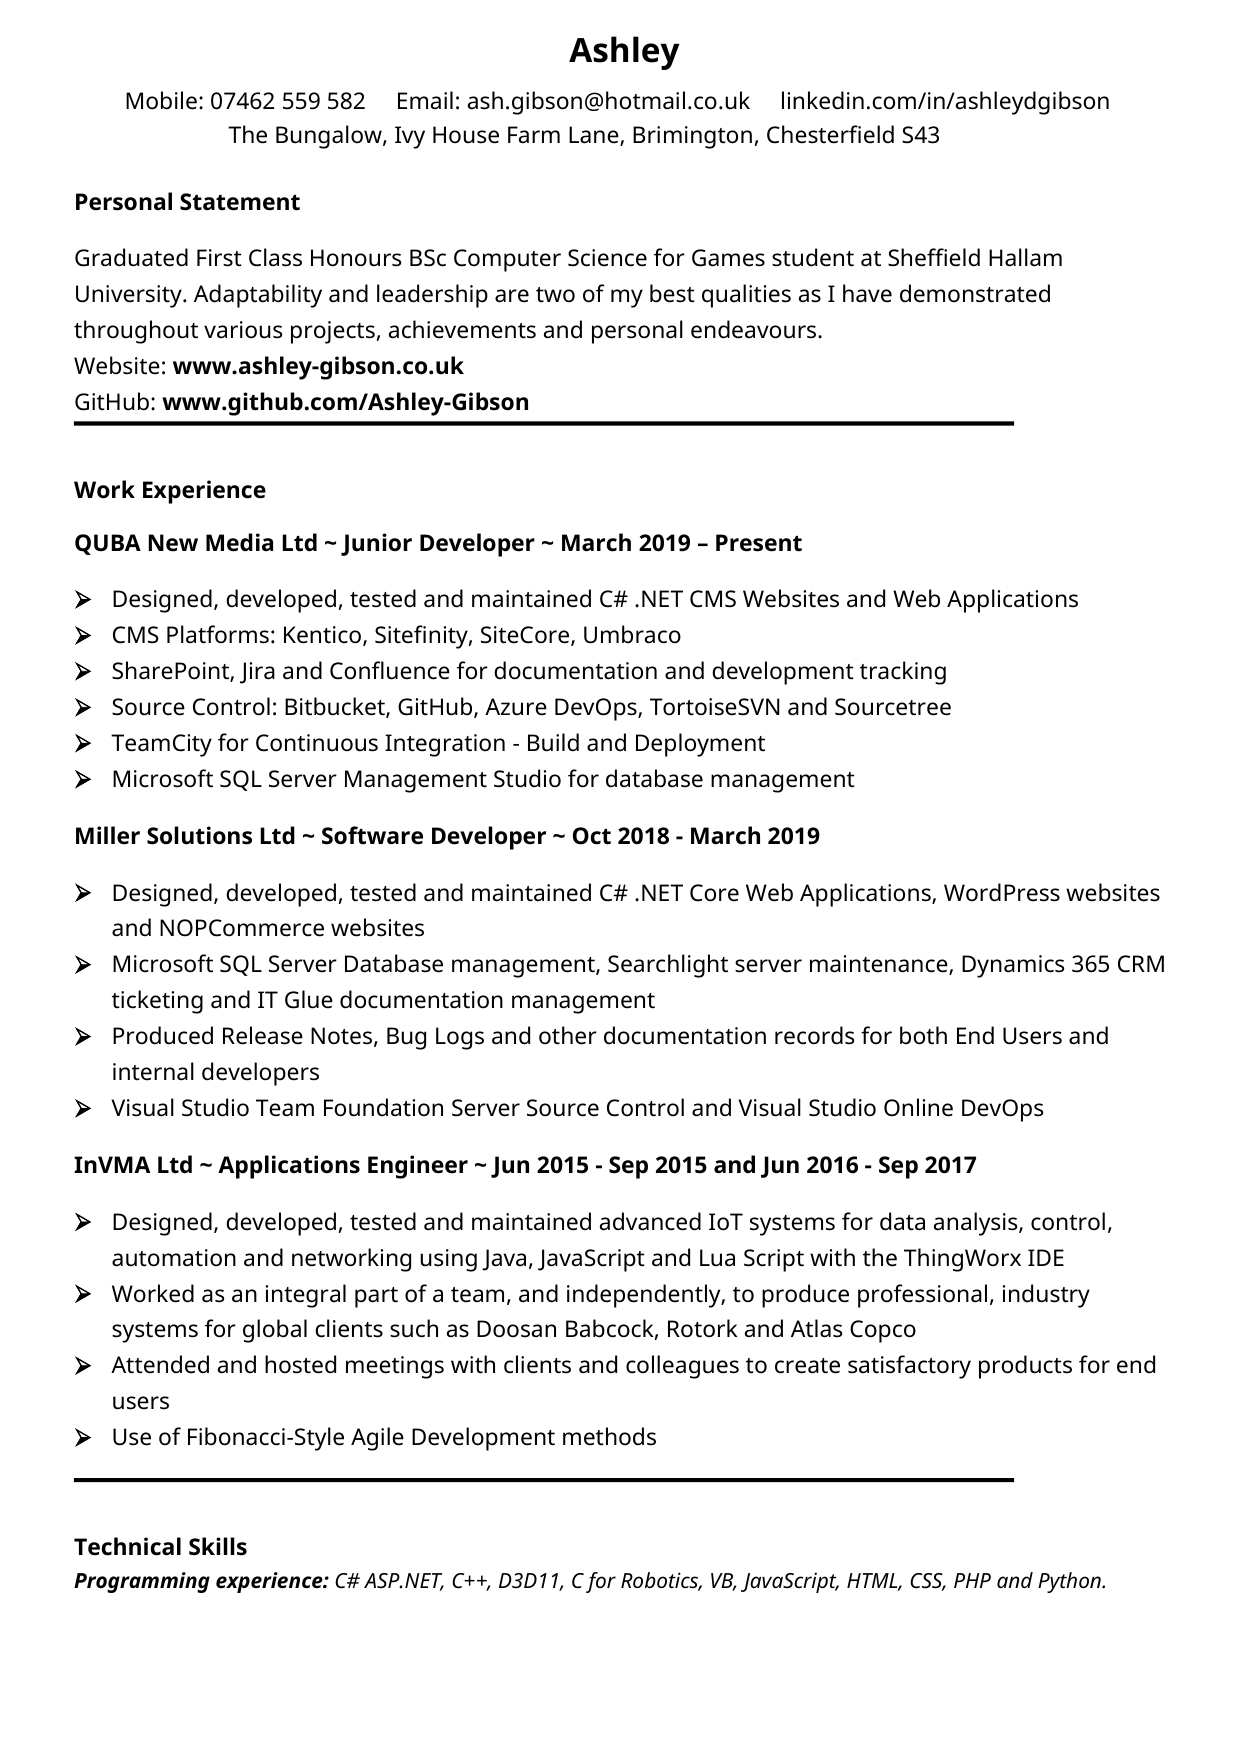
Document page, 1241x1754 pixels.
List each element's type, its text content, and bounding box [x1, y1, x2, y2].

list Source Control: Bitbucket, GitHub, Azure DevOps, TortoiseSVN and Sourcetree [74, 691, 1167, 722]
text Technical Skills Programming experience: C# ASP.NET, C++, D3D11, C for Robotics, VB, JavaScript, HTML, CSS, PHP and Python. [74, 1531, 1167, 1595]
text Graduated First Class Honours BSc Computer Science for Games student at Sheffield Hallam University. Adaptability and leadership are two of my best qualities as I have demonstrated throughout various projects, achievements and personal endeavours. Website: www.ashley-gibson.co.uk GitHub: www.github.com/Ashley-Gibson [74, 242, 1167, 449]
text Personal Statement [74, 113, 1167, 217]
text InVMA Ltd ~ Applications Engineer ~ Jun 2015 - Sep 2015 and Jun 2016 - Sep 2017 [74, 1149, 1167, 1180]
text Miller Solutions Ltd ~ Software Developer ~ Oct 2018 - March 2019 [74, 820, 1167, 851]
list Microsoft SQL Server Database management, Searchlight server maintenance, Dynamics 365 CRM ticketing and IT Glue documentation management [74, 948, 1167, 1016]
list TeamCity for Continuous Integration - Build and Deployment [74, 727, 1167, 758]
text QUBA New Media Ltd ~ Junior Developer ~ March 2019 – Present [74, 526, 1167, 558]
list Attended and hosted meetings with clients and colleagues to create satisfactory products for end users [74, 1349, 1167, 1417]
list Use of Fibonacci-Style Agile Development methods [74, 1421, 1167, 1452]
list Visual Studio Team Foundation Server Source Control and Visual Studio Online DevOps [74, 1092, 1167, 1123]
list Designed, developed, tested and maintained C# .NET CMS Websites and Web Applications [74, 583, 1167, 614]
list Designed, developed, tested and maintained C# .NET Core Web Applications, WordPress websites and NOPCommerce websites [74, 876, 1167, 944]
list SharePoint, Jira and Confluence for documentation and development tracking [74, 655, 1167, 686]
list CMS Platforms: Kentico, Sitefinity, SiteCore, Umbraco [74, 619, 1167, 650]
text Work Experience [74, 474, 1167, 506]
list Produced Release Notes, Bug Logs and other documentation records for both End Users and internal developers [74, 1020, 1167, 1087]
list Microsoft SQL Server Management Studio for database management [74, 763, 1167, 794]
